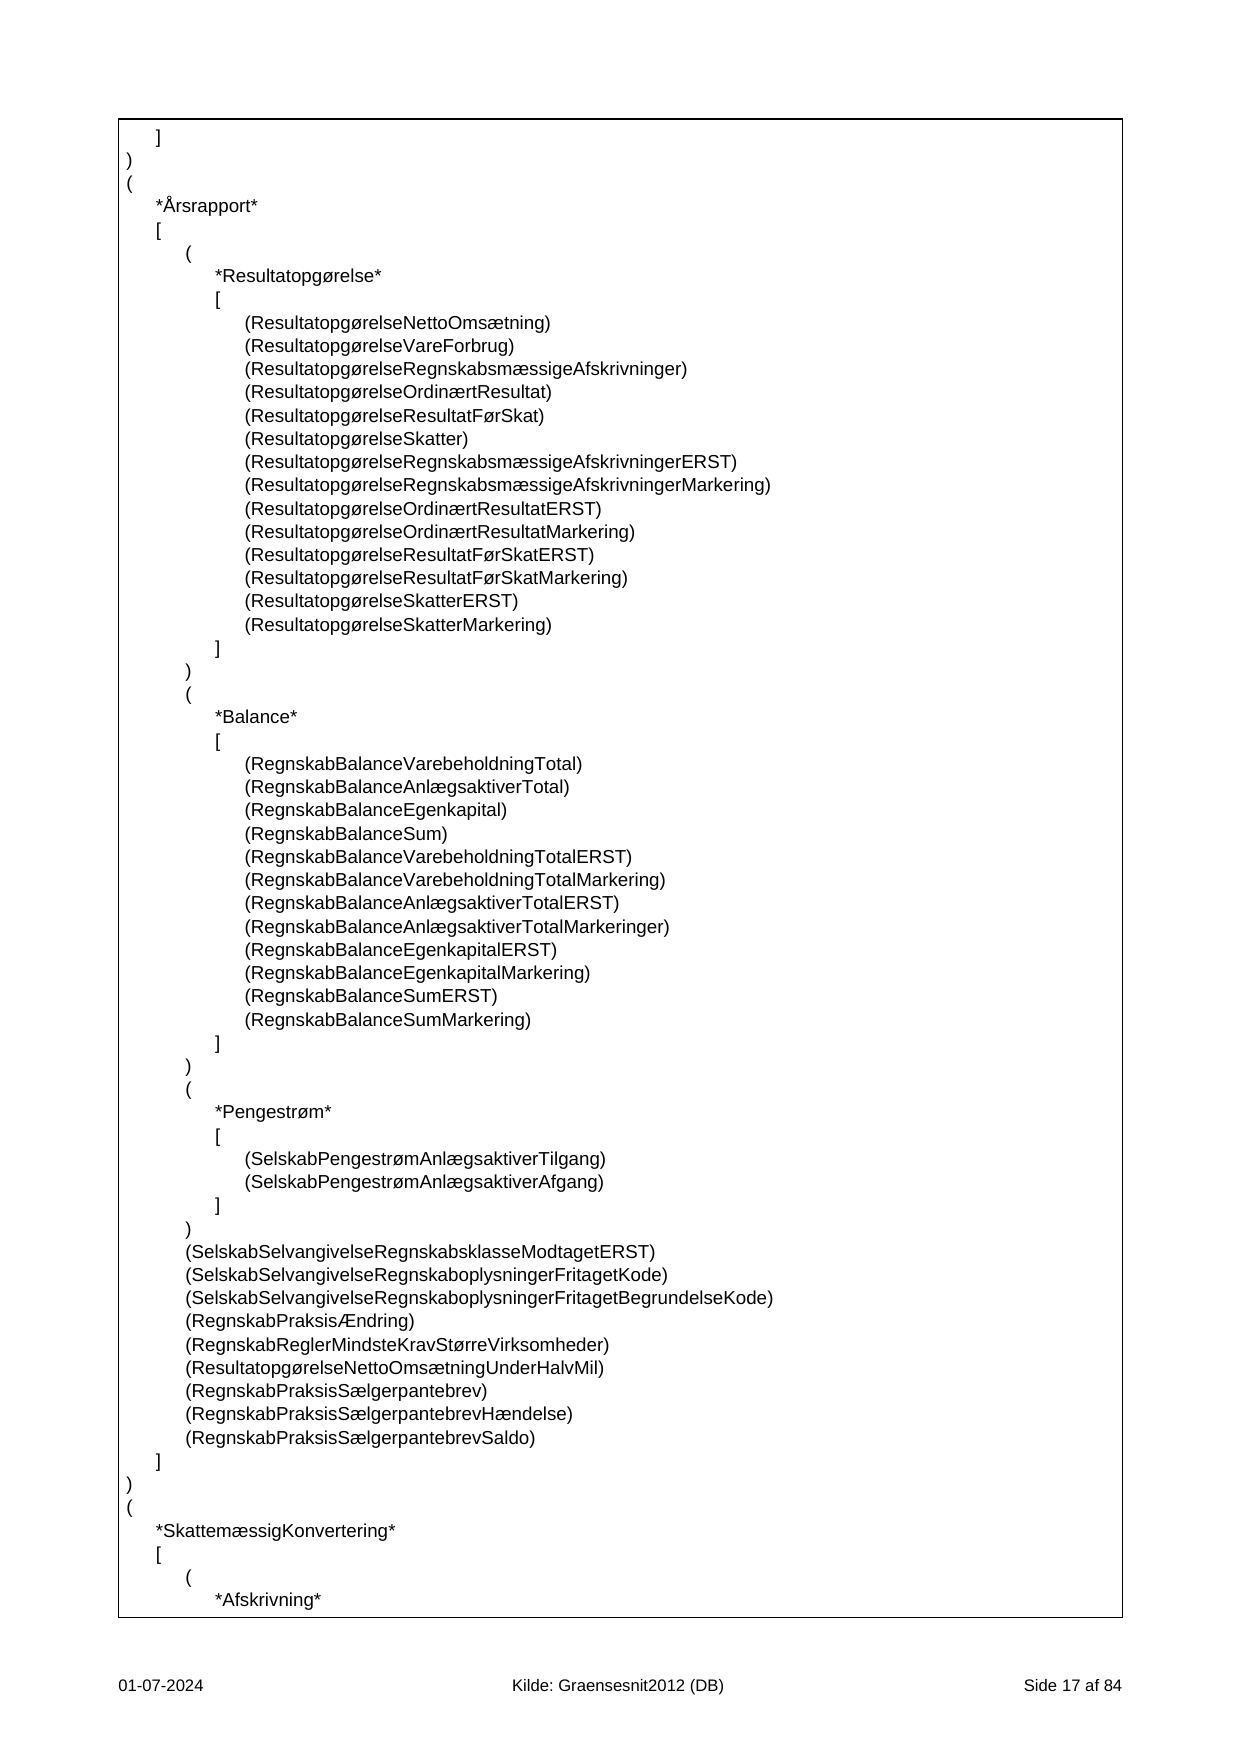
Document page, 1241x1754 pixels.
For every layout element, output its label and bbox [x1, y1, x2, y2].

table_cell [119, 120, 1122, 1617]
